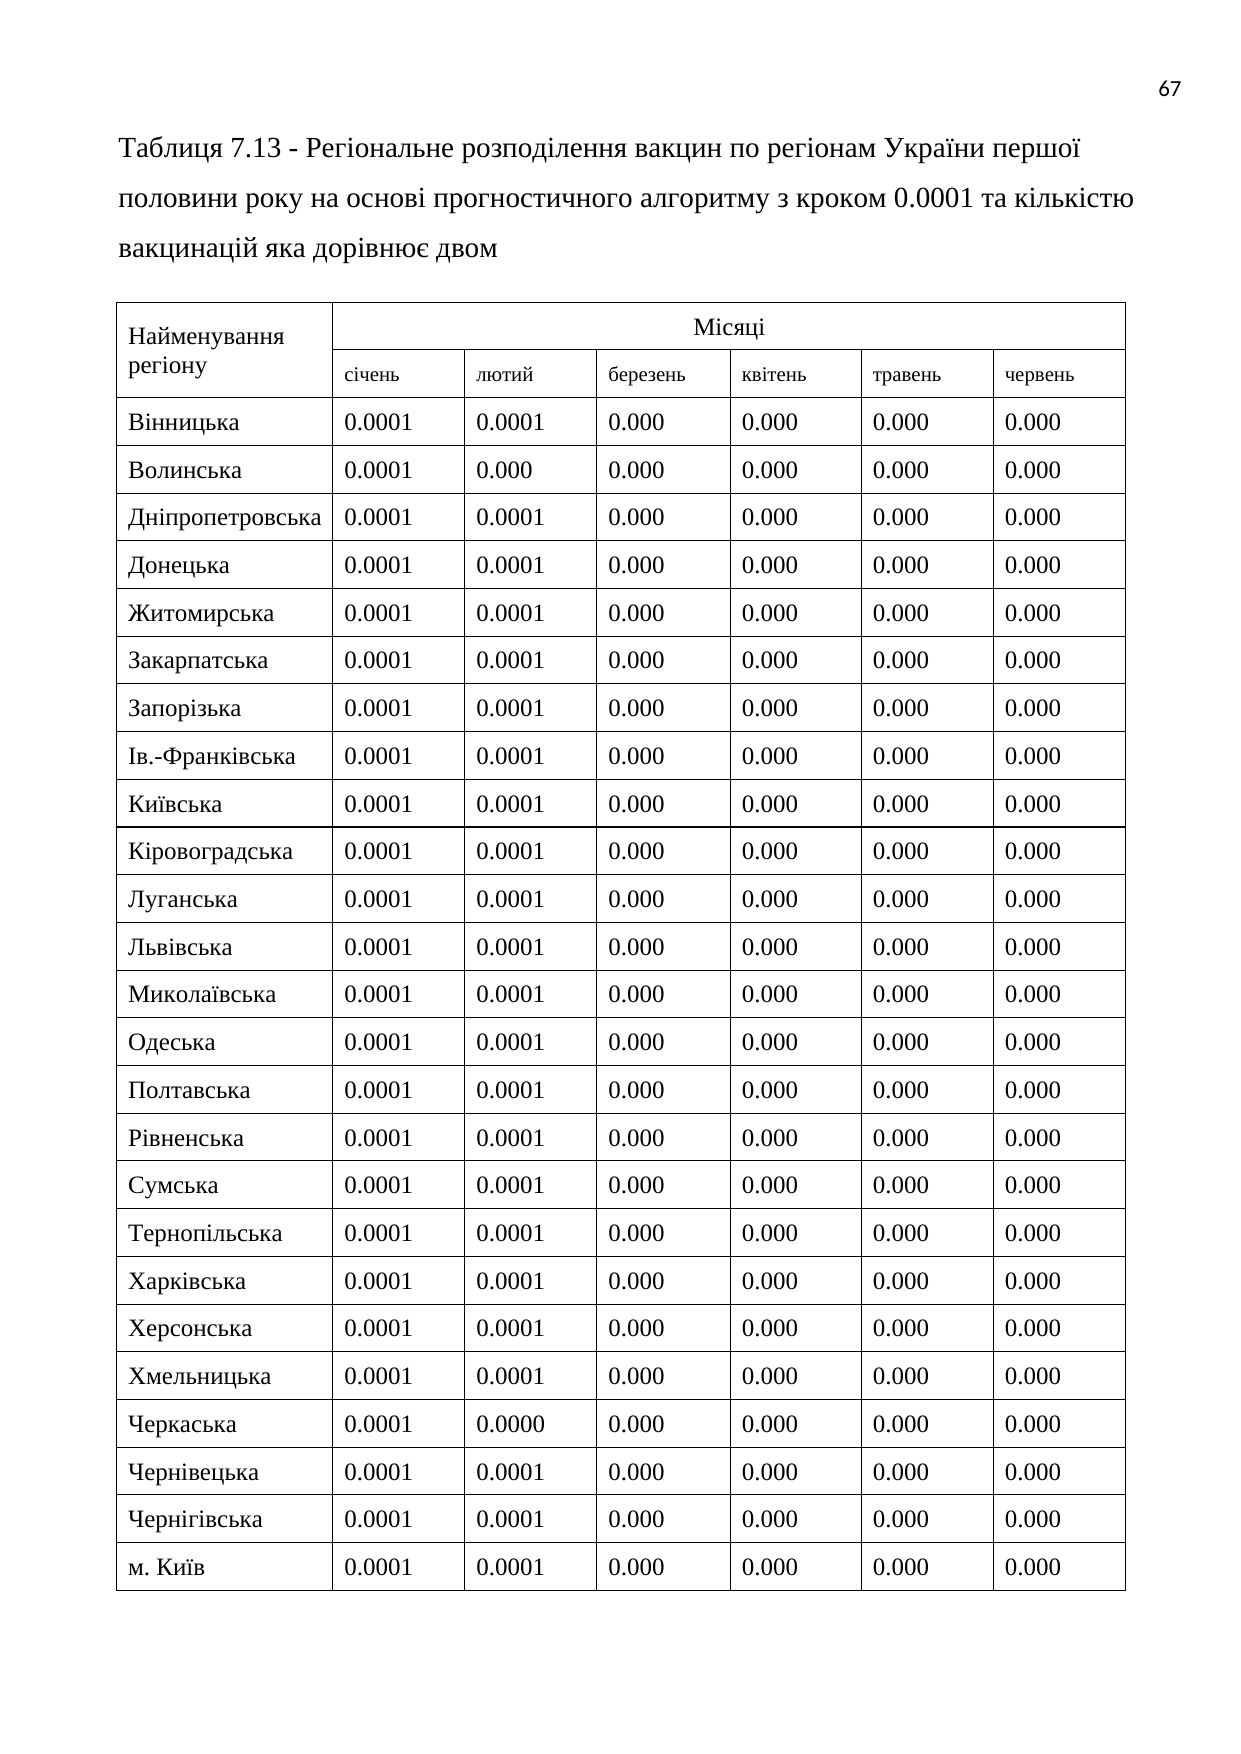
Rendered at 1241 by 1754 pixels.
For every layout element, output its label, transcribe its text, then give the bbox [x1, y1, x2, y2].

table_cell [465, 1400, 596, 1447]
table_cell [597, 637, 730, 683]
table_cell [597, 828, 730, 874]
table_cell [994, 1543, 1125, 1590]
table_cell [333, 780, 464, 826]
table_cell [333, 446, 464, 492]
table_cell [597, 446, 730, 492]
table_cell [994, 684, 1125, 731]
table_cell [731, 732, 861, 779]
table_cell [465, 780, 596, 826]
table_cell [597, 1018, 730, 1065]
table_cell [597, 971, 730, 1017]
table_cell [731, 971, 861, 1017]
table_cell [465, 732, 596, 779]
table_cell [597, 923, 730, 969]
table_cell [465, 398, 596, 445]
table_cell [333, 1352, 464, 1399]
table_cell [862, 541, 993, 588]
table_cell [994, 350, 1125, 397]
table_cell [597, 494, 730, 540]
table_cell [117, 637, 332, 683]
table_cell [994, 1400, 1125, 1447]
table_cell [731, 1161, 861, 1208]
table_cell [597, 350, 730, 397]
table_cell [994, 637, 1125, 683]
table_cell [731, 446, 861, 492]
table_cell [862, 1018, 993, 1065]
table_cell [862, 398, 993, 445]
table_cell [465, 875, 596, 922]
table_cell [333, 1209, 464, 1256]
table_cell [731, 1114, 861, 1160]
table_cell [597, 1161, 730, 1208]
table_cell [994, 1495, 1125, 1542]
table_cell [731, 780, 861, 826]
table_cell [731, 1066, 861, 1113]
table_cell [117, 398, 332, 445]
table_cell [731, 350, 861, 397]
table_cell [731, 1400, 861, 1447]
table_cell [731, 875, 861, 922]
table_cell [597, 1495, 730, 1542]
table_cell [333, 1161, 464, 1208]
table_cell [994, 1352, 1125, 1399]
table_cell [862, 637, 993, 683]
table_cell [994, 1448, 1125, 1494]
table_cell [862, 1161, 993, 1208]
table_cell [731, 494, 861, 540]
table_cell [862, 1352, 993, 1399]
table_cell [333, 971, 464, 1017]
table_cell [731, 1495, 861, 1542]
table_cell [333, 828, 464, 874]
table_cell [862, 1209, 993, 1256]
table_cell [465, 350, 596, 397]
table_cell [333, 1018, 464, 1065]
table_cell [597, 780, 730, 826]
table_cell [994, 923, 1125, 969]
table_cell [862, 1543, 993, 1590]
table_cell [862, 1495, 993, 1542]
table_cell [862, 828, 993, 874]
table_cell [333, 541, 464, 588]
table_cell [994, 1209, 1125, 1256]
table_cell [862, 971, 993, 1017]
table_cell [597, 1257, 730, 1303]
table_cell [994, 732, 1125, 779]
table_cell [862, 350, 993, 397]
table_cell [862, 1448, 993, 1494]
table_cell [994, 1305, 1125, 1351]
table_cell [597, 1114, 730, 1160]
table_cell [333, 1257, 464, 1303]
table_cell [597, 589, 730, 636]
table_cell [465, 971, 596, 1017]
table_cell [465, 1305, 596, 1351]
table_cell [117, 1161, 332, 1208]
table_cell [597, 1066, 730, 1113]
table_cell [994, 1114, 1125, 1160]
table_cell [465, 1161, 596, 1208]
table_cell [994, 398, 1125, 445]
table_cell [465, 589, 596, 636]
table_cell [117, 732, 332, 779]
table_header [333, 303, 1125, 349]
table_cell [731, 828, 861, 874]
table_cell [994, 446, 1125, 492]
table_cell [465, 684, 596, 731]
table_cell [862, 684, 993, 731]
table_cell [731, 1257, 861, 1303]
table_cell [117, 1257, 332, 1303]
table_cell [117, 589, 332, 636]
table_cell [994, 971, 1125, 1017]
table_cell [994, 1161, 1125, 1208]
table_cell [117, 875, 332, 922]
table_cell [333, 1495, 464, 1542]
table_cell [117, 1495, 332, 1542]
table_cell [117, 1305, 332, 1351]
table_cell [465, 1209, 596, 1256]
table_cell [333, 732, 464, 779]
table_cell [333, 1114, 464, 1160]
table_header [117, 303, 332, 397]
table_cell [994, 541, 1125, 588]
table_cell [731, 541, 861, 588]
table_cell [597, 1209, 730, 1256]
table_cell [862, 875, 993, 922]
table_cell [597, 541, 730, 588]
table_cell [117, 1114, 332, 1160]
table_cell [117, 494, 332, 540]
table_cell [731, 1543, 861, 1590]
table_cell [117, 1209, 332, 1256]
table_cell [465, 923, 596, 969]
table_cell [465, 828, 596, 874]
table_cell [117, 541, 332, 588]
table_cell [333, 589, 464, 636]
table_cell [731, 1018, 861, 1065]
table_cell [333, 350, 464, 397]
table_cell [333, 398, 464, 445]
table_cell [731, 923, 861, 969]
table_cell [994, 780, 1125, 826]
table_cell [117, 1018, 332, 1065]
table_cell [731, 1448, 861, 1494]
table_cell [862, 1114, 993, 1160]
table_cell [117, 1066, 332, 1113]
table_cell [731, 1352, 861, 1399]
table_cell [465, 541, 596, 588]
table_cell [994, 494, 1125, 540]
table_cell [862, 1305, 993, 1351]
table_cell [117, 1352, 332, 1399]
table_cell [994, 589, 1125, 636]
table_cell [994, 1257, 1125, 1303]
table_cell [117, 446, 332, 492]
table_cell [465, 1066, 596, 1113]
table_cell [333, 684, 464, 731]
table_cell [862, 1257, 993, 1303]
text Таблиця 7.13 - Регіональне розподілення вакцин по регіонам України першої половини року на основі прогностичного алгоритму з кроком 0.0001 та кількістю вакцинацій яка дорівнює двом [118, 130, 1181, 264]
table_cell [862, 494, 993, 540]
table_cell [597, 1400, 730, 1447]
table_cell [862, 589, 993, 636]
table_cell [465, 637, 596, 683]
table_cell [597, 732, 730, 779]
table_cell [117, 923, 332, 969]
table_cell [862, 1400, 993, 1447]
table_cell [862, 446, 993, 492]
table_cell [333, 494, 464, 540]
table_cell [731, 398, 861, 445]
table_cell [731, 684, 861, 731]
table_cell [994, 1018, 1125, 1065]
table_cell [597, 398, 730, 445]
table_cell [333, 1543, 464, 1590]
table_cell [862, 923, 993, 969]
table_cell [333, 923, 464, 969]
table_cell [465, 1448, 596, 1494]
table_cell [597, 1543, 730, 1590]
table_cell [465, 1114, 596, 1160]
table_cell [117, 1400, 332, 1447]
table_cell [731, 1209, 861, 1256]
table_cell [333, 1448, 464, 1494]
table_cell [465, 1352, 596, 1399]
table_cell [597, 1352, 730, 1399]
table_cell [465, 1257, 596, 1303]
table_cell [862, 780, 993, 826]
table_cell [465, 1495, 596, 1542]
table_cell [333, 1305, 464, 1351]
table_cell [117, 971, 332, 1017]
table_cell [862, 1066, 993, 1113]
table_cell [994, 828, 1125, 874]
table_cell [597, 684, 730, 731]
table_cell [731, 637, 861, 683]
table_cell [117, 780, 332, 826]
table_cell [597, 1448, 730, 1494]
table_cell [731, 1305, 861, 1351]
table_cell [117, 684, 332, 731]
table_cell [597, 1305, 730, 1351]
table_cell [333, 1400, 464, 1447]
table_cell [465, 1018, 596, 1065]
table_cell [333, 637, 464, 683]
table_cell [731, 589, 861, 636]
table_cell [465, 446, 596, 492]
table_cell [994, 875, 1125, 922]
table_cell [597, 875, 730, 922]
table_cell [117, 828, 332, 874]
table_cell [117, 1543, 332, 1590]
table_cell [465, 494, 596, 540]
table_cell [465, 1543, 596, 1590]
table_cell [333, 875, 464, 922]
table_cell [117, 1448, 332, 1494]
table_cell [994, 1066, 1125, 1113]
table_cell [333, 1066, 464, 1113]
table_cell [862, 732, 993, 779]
